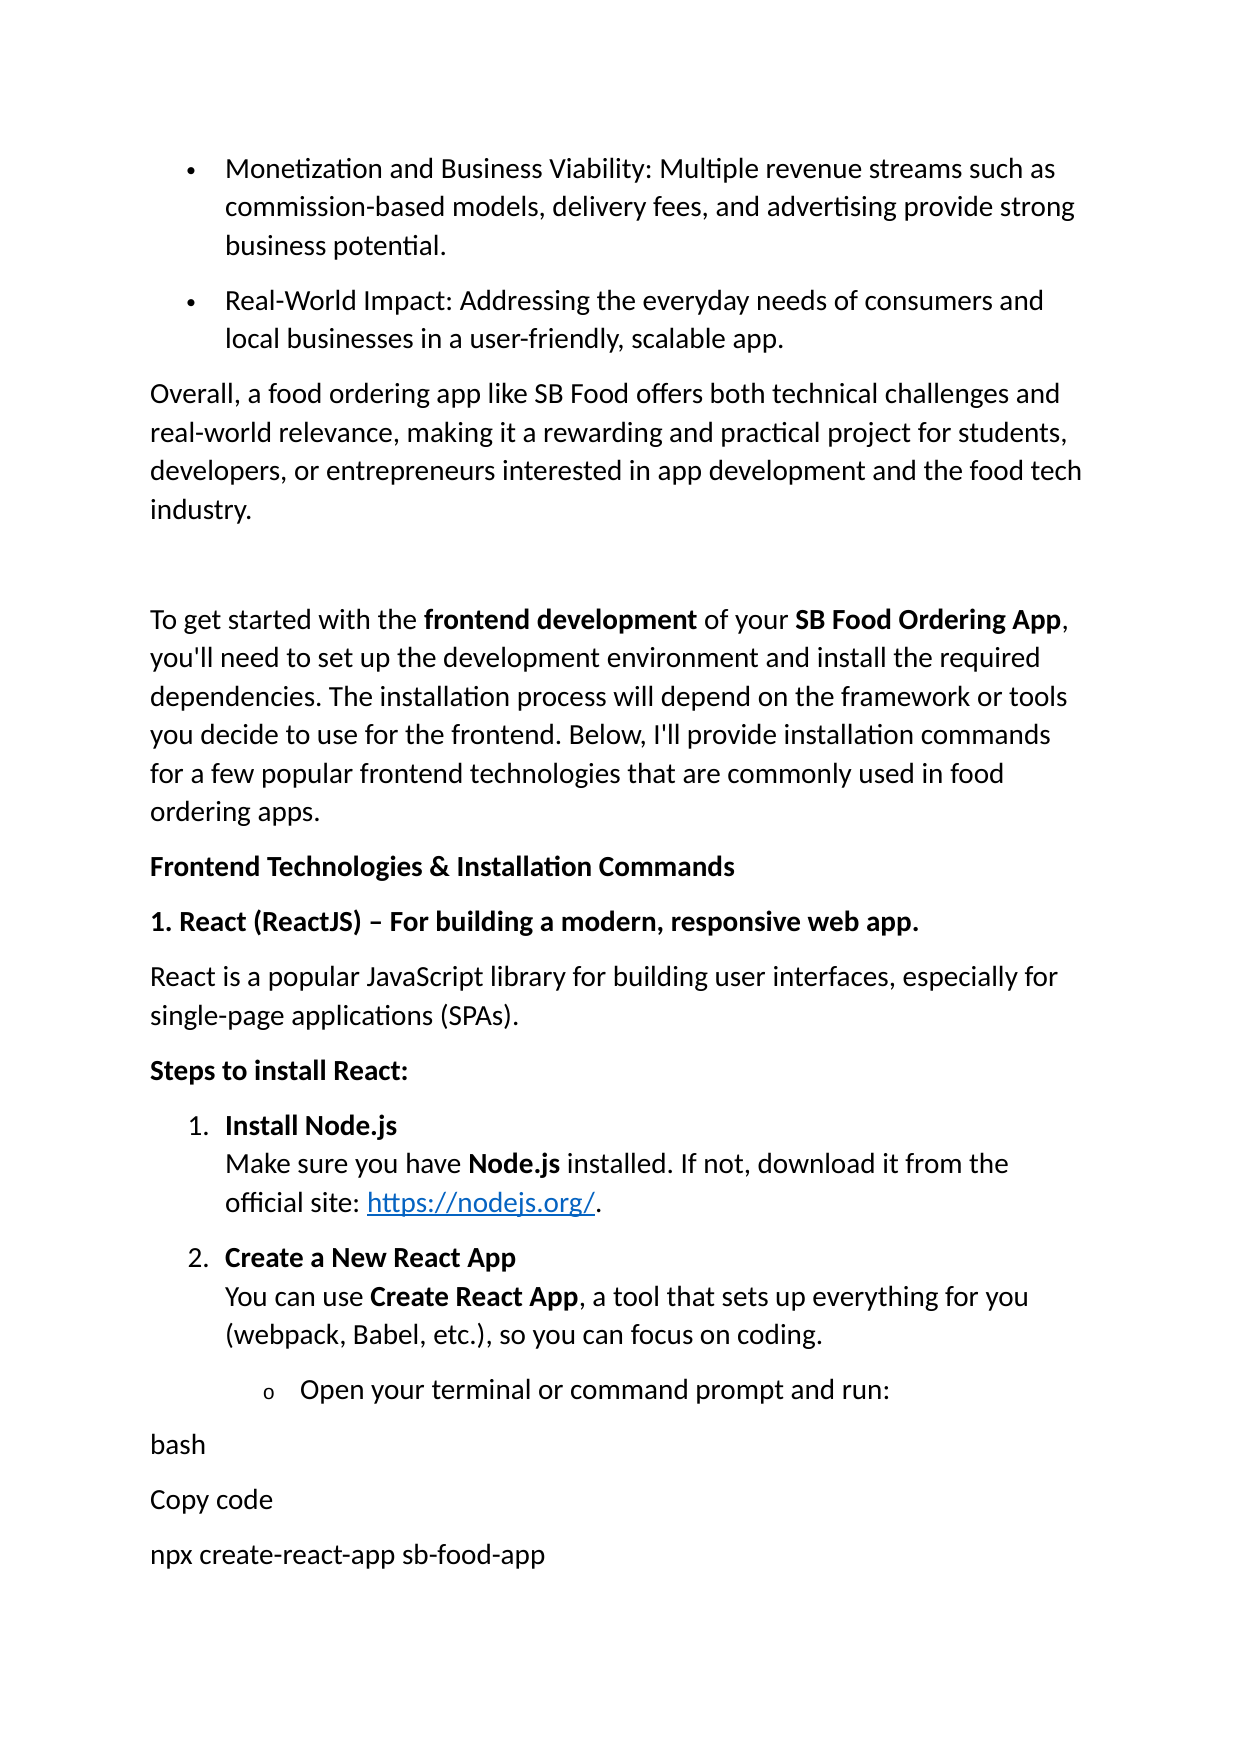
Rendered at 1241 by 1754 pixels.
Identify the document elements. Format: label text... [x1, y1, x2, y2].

list Open your terminal or command prompt and run: [262, 1371, 1090, 1407]
text bash [150, 1426, 1090, 1462]
text Frontend Technologies & Installation Commands [150, 848, 1090, 884]
text npx create-react-app sb-food-app [150, 1536, 1090, 1572]
text 1. React (ReactJS) – For building a modern, responsive web app. [150, 903, 1090, 939]
list Monetization and Business Viability: Multiple revenue streams such as commission-based models, delivery fees, and advertising provide strong business potential. [187, 150, 1090, 262]
text Copy code [150, 1481, 1090, 1517]
list Real-World Impact: Addressing the everyday needs of consumers and local businesses in a user-friendly, scalable app. [187, 282, 1090, 356]
text Overall, a food ordering app like SB Food offers both technical challenges and real-world relevance, making it a rewarding and practical project for students, developers, or entrepreneurs interested in app development and the food tech industry. [150, 376, 1090, 526]
list Install Node.js Make sure you have Node.js installed. If not, download it from the official site: https://nodejs.org/. [187, 1107, 1090, 1220]
text React is a popular JavaScript library for building user interfaces, especially for single-page applications (SPAs). [150, 958, 1090, 1033]
list Create a New React App You can use Create React App, a tool that sets up everything for you (webpack, Babel, etc.), so you can focus on coding. [187, 1239, 1090, 1352]
text To get started with the frontend development of your SB Food Ordering App, you'll need to set up the development environment and install the required dependencies. The installation process will depend on the framework or tools you decide to use for the frontend. Below, I'll provide installation commands for a few popular frontend technologies that are commonly used in food ordering apps. [150, 601, 1090, 829]
text Steps to install React: [150, 1052, 1090, 1088]
